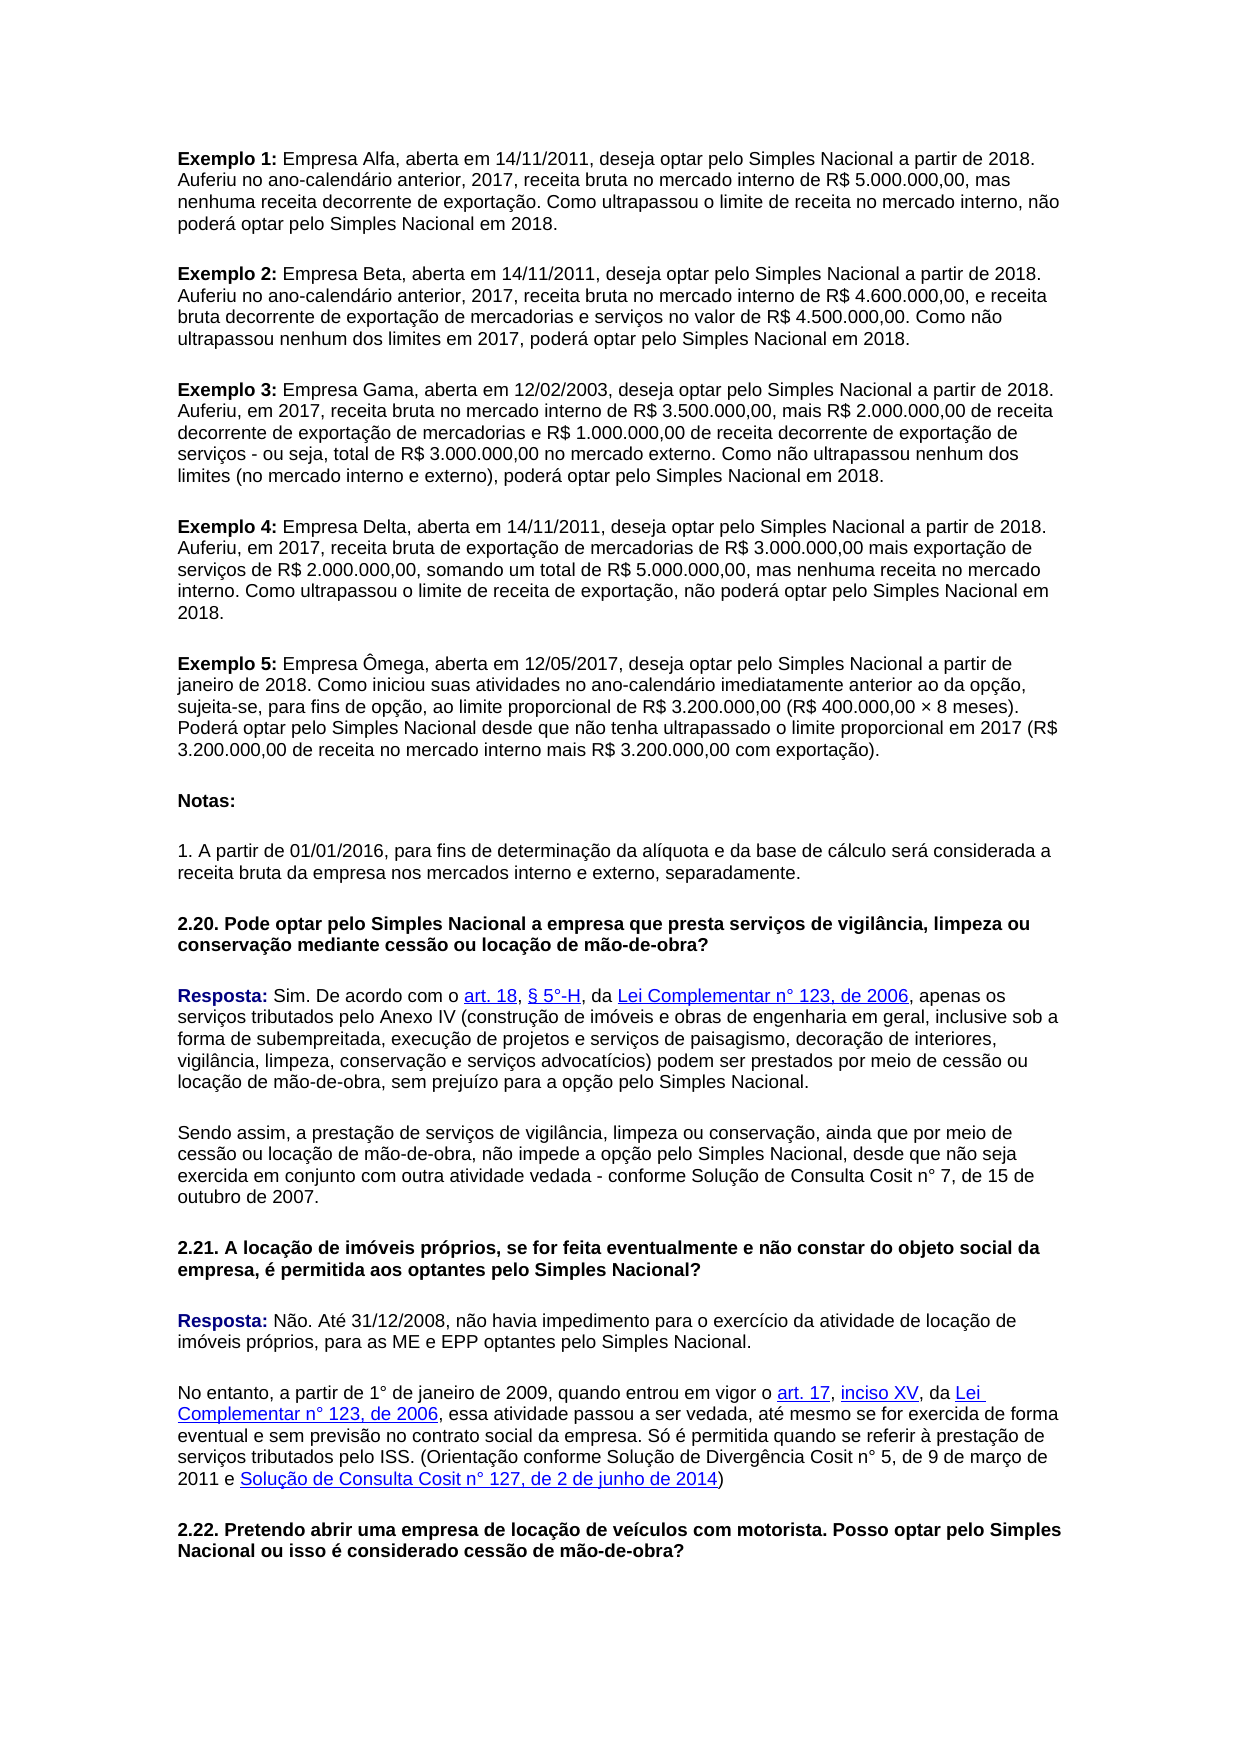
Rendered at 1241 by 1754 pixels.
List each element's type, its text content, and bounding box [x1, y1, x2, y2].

text Exemplo 4: Empresa Delta, aberta em 14/11/2011, deseja optar pelo Simples Nacional a partir de 2018. Auferiu, em 2017, receita bruta de exportação de mercadorias de R$ 3.000.000,00 mais exportação de serviços de R$ 2.000.000,00, somando um total de R$ 5.000.000,00, mas nenhuma receita no mercado interno. Como ultrapassou o limite de receita de exportação, não poderá optar pelo Simples Nacional em 2018. [177, 515, 1063, 623]
text Resposta: Não. Até 31/12/2008, não havia impedimento para o exercício da atividade de locação de imóveis próprios, para as ME e EPP optantes pelo Simples Nacional. [177, 1309, 1063, 1352]
text Notas: [177, 789, 1063, 811]
text Exemplo 5: Empresa Ômega, aberta em 12/05/2017, deseja optar pelo Simples Nacional a partir de janeiro de 2018. Como iniciou suas atividades no ano-calendário imediatamente anterior ao da opção, sujeita-se, para fins de opção, ao limite proporcional de R$ 3.200.000,00 (R$ 400.000,00 × 8 meses). Poderá optar pelo Simples Nacional desde que não tenha ultrapassado o limite proporcional em 2017 (R$ 3.200.000,00 de receita no mercado interno mais R$ 3.200.000,00 com exportação). [177, 652, 1063, 760]
text Resposta: Sim. De acordo com o art. 18, § 5°-H, da Lei Complementar n° 123, de 2006, apenas os serviços tributados pelo Anexo IV (construção de imóveis e obras de engenharia em geral, inclusive sob a forma de subempreitada, execução de projetos e serviços de paisagismo, decoração de interiores, vigilância, limpeza, conservação e serviços advocatícios) podem ser prestados por meio de cessão ou locação de mão-de-obra, sem prejuízo para a opção pelo Simples Nacional. [177, 985, 1063, 1092]
text 1. A partir de 01/01/2016, para fins de determinação da alíquota e da base de cálculo será considerada a receita bruta da empresa nos mercados interno e externo, separadamente. [177, 840, 1063, 883]
text No entanto, a partir de 1° de janeiro de 2009, quando entrou em vigor o art. 17, inciso XV, da Lei Complementar n° 123, de 2006, essa atividade passou a ser vedada, até mesmo se for exercida de forma eventual e sem previsão no contrato social da empresa. Só é permitida quando se referir à prestação de serviços tributados pelo ISS. (Orientação conforme Solução de Divergência Cosit n° 5, de 9 de março de 2011 e Solução de Consulta Cosit n° 127, de 2 de junho de 2014) [177, 1382, 1063, 1489]
text Exemplo 1: Empresa Alfa, aberta em 14/11/2011, deseja optar pelo Simples Nacional a partir de 2018. Auferiu no ano-calendário anterior, 2017, receita bruta no mercado interno de R$ 5.000.000,00, mas nenhuma receita decorrente de exportação. Como ultrapassou o limite de receita no mercado interno, não poderá optar pelo Simples Nacional em 2018. [177, 148, 1063, 234]
text Exemplo 2: Empresa Beta, aberta em 14/11/2011, deseja optar pelo Simples Nacional a partir de 2018. Auferiu no ano-calendário anterior, 2017, receita bruta no mercado interno de R$ 4.600.000,00, e receita bruta decorrente de exportação de mercadorias e serviços no valor de R$ 4.500.000,00. Como não ultrapassou nenhum dos limites em 2017, poderá optar pelo Simples Nacional em 2018. [177, 263, 1063, 349]
text 2.21. A locação de imóveis próprios, se for feita eventualmente e não constar do objeto social da empresa, é permitida aos optantes pelo Simples Nacional? [177, 1237, 1063, 1280]
text 2.22. Pretendo abrir uma empresa de locação de veículos com motorista. Posso optar pelo Simples Nacional ou isso é considerado cessão de mão-de-obra? [177, 1519, 1063, 1562]
text Exemplo 3: Empresa Gama, aberta em 12/02/2003, deseja optar pelo Simples Nacional a partir de 2018. Auferiu, em 2017, receita bruta no mercado interno de R$ 3.500.000,00, mais R$ 2.000.000,00 de receita decorrente de exportação de mercadorias e R$ 1.000.000,00 de receita decorrente de exportação de serviços - ou seja, total de R$ 3.000.000,00 no mercado externo. Como não ultrapassou nenhum dos limites (no mercado interno e externo), poderá optar pelo Simples Nacional em 2018. [177, 378, 1063, 486]
text Sendo assim, a prestação de serviços de vigilância, limpeza ou conservação, ainda que por meio de cessão ou locação de mão-de-obra, não impede a opção pelo Simples Nacional, desde que não seja exercida em conjunto com outra atividade vedada - conforme Solução de Consulta Cosit n° 7, de 15 de outubro de 2007. [177, 1122, 1063, 1208]
text 2.20. Pode optar pelo Simples Nacional a empresa que presta serviços de vigilância, limpeza ou conservação mediante cessão ou locação de mão-de-obra? [177, 912, 1063, 956]
